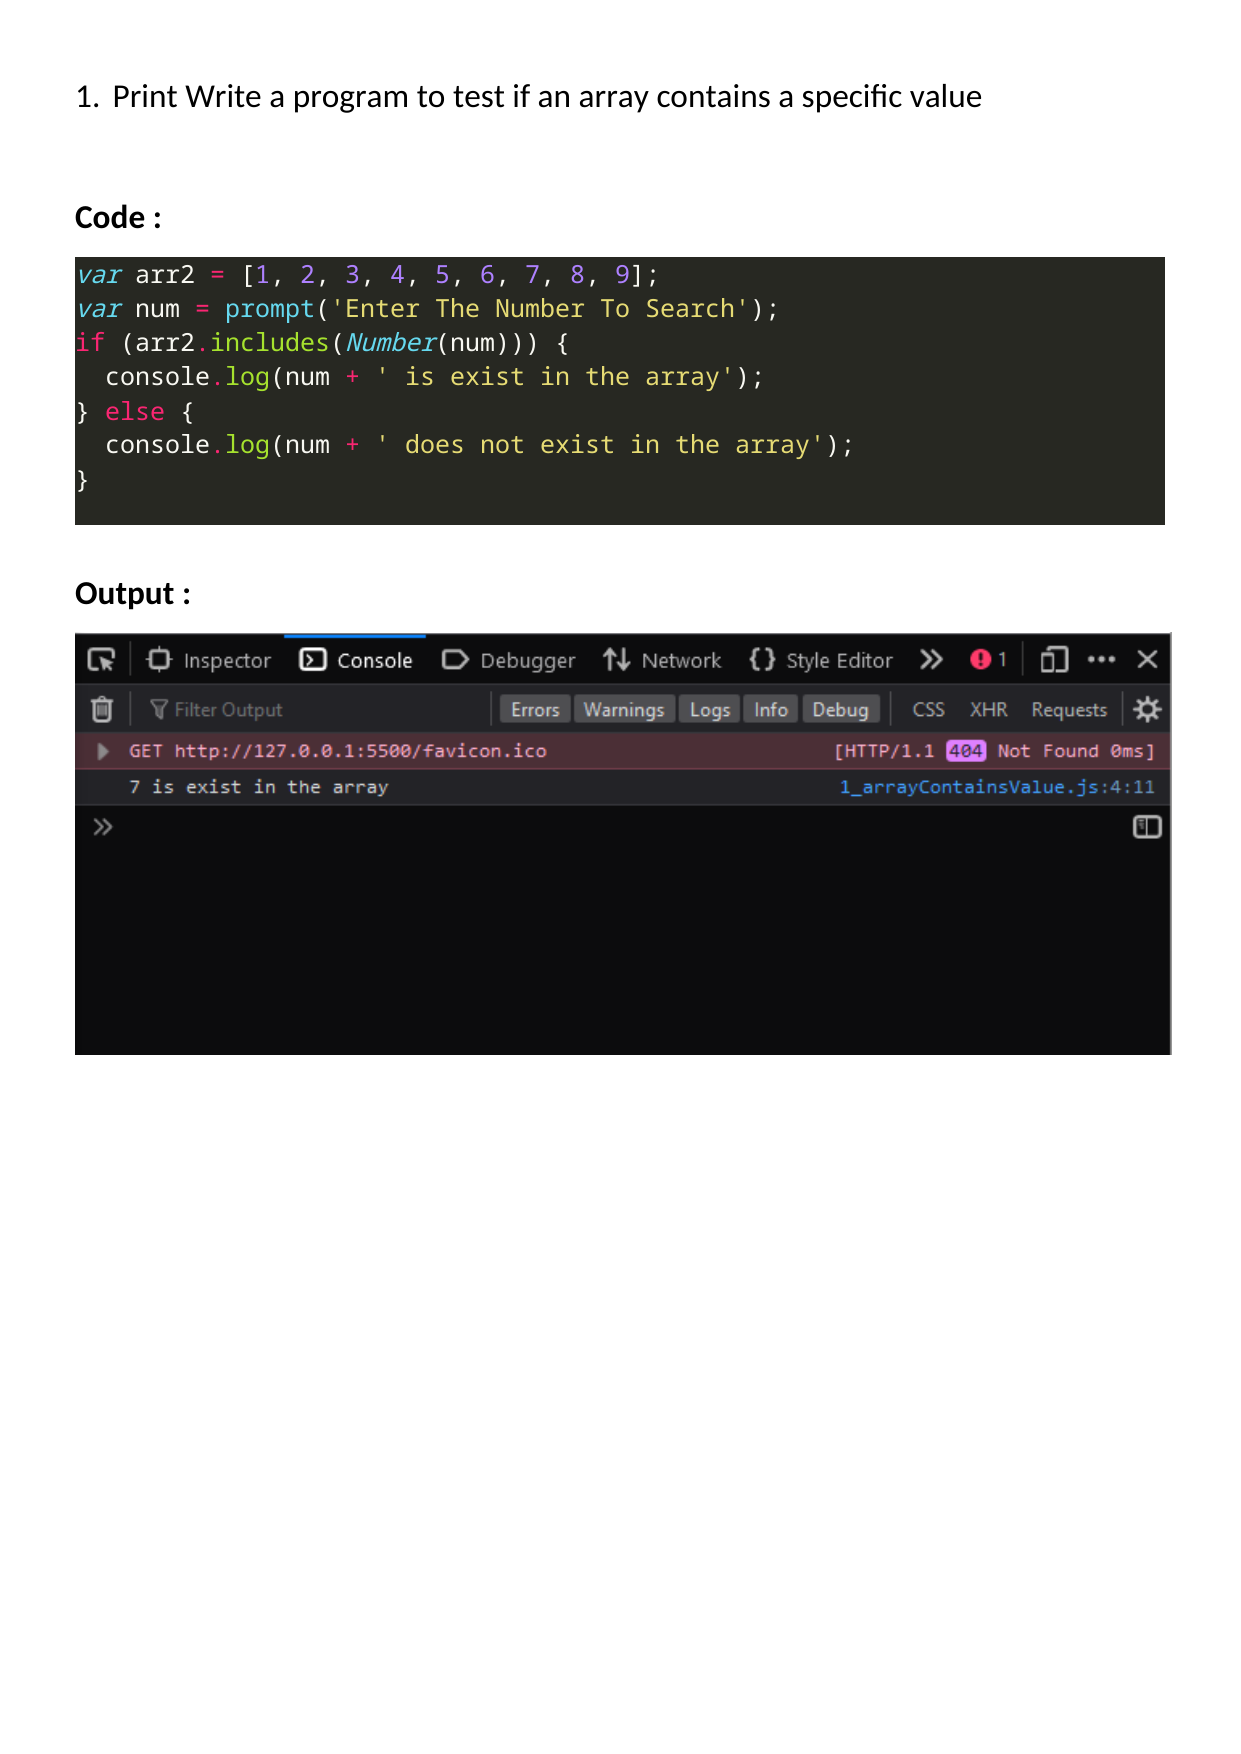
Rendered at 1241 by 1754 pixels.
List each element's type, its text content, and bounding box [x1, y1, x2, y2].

text Code : [75, 196, 1165, 237]
text } else { [75, 393, 1165, 427]
text console.log(num + ' is exist in the array'); [75, 359, 1165, 393]
text var num = prompt('Enter The Number To Search'); [75, 291, 1165, 325]
picture [75, 632, 1172, 1055]
text var arr2 = [1, 2, 3, 4, 5, 6, 7, 8, 9]; [75, 257, 1165, 291]
text console.log(num + ' does not exist in the array'); [75, 427, 1165, 461]
list Print Write a program to test if an array contains a specific value [75, 75, 1165, 116]
text } [75, 461, 1165, 495]
text if (arr2.includes(Number(num))) { [75, 325, 1165, 359]
text Output : [75, 572, 1165, 613]
